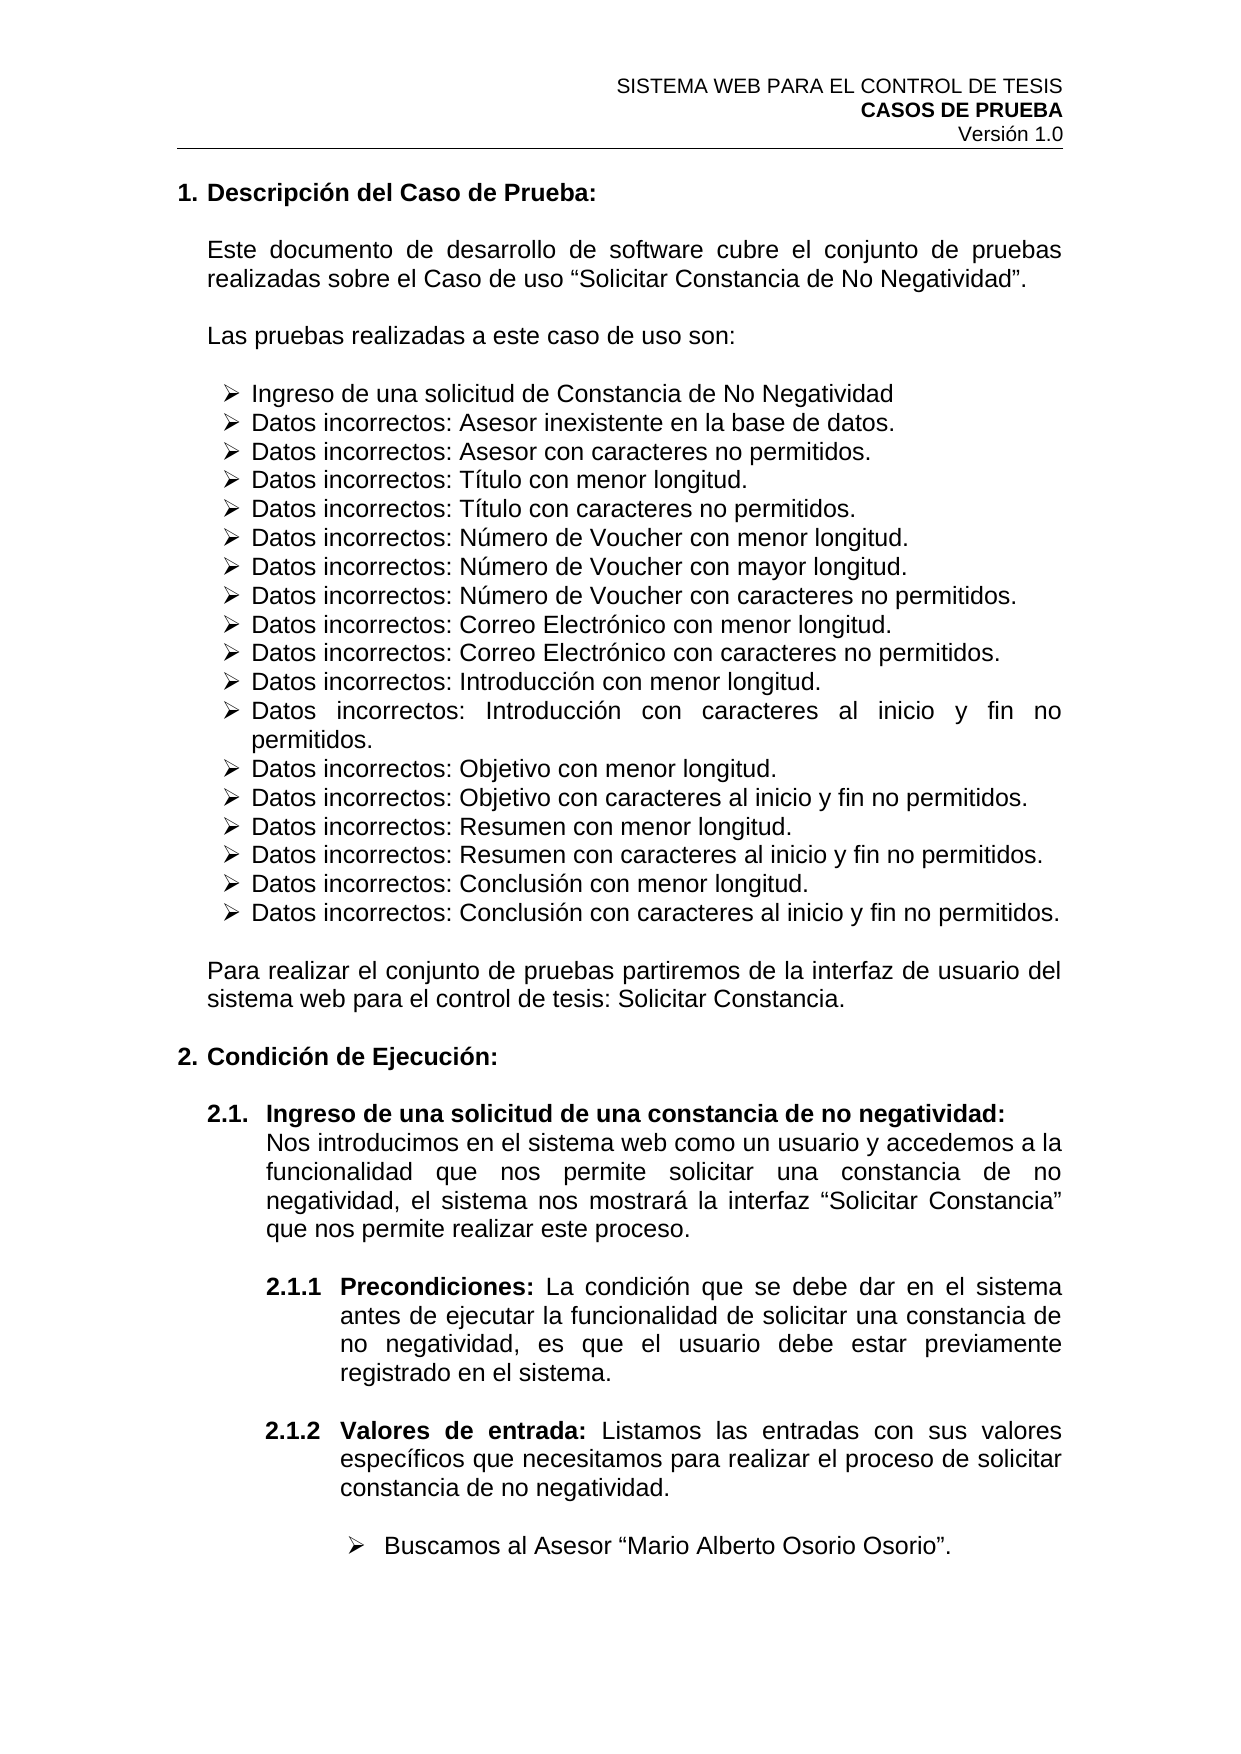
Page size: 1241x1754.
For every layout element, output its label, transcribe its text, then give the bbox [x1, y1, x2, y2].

list Datos incorrectos: Objetivo con menor longitud. [222, 754, 1063, 783]
list Datos incorrectos: Resumen con menor longitud. [222, 811, 1063, 840]
list Datos incorrectos: Introducción con menor longitud. [222, 667, 1063, 696]
list Descripción del Caso de Prueba: [177, 177, 1063, 206]
list Datos incorrectos: Conclusión con menor longitud. [222, 869, 1063, 898]
list Datos incorrectos: Título con menor longitud. [222, 465, 1063, 494]
list Datos incorrectos: Asesor inexistente en la base de datos. [222, 408, 1063, 436]
list Datos incorrectos: Título con caracteres no permitidos. [222, 494, 1063, 523]
list Nos introducimos en el sistema web como un usuario y accedemos a la funcionalidad que nos permite solicitar una constancia de no negatividad, el sistema nos mostrará la interfaz “Solicitar Constancia” que nos permite realizar este proceso. [266, 1128, 1063, 1243]
list Datos incorrectos: Número de Voucher con caracteres no permitidos. [222, 581, 1063, 609]
list Datos incorrectos: Conclusión con caracteres al inicio y fin no permitidos. [222, 898, 1063, 927]
text Para realizar el conjunto de pruebas partiremos de la interfaz de usuario del sistema web para el control de tesis: Solicitar Constancia. [207, 956, 1063, 1013]
list Datos incorrectos: Introducción con caracteres al inicio y fin no permitidos. [222, 696, 1063, 754]
text Este documento de desarrollo de software cubre el conjunto de pruebas realizadas sobre el Caso de uso “Solicitar Constancia de No Negatividad”. [207, 235, 1063, 292]
list Datos incorrectos: Correo Electrónico con caracteres no permitidos. [222, 638, 1063, 667]
list Valores de entrada: Listamos las entradas con sus valores específicos que necesitamos para realizar el proceso de solicitar constancia de no negatividad. [265, 1416, 1063, 1502]
list Datos incorrectos: Número de Voucher con mayor longitud. [222, 552, 1063, 581]
list Precondiciones: La condición que se debe dar en el sistema antes de ejecutar la funcionalidad de solicitar una constancia de no negatividad, es que el usuario debe estar previamente registrado en el sistema. [266, 1272, 1063, 1387]
list Datos incorrectos: Asesor con caracteres no permitidos. [222, 436, 1063, 465]
list Datos incorrectos: Objetivo con caracteres al inicio y fin no permitidos. [222, 783, 1063, 811]
list Condición de Ejecución: [177, 1042, 1063, 1071]
text Las pruebas realizadas a este caso de uso son: [207, 321, 1063, 350]
list Datos incorrectos: Correo Electrónico con menor longitud. [222, 609, 1063, 638]
list Datos incorrectos: Número de Voucher con menor longitud. [222, 523, 1063, 552]
list Datos incorrectos: Resumen con caracteres al inicio y fin no permitidos. [222, 840, 1063, 869]
list Ingreso de una solicitud de una constancia de no negatividad: [207, 1099, 1063, 1128]
list Ingreso de una solicitud de Constancia de No Negatividad [222, 379, 1063, 408]
list Buscamos al Asesor “Mario Alberto Osorio Osorio”. [346, 1531, 1063, 1559]
